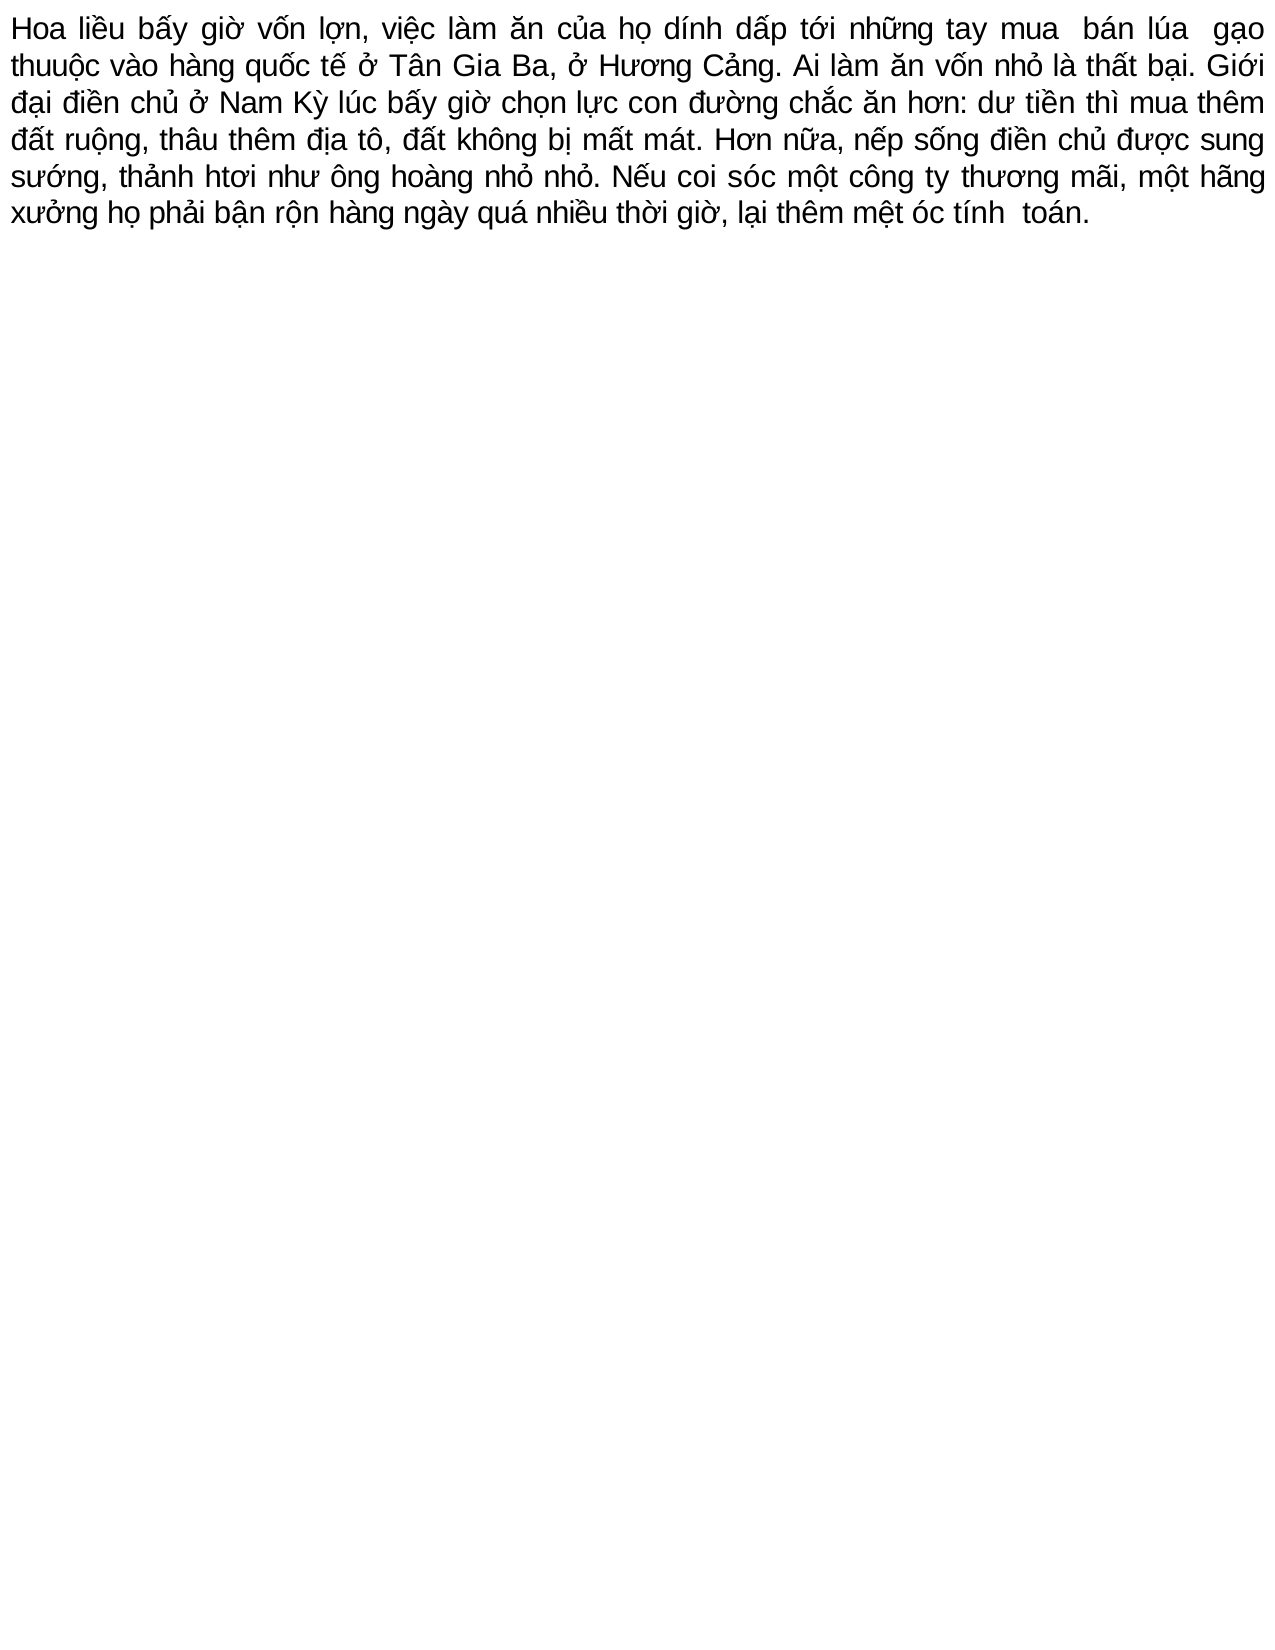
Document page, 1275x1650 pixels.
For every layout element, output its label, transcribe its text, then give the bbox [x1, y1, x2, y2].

text Hoa liều bấy giờ vốn lợn, việc làm ăn của họ dính dấp tới những tay mua bán lúa gạo thuuộc vào hàng quốc tế ở Tân Gia Ba, ở Hương Cảng. Ai làm ăn vốn nhỏ là thất bại. Giới đại điền chủ ở Nam Kỳ lúc bấy giờ chọn lực con đường chắc ăn hơn: dư tiền thì mua thêm đất ruộng, thâu thêm địa tô, đất không bị mất mát. Hơn nữa, nếp sống điền chủ được sung sướng, thảnh htơi như ông hoàng nhỏ nhỏ. Nếu coi sóc một công ty thương mãi, một hãng xưởng họ phải bận rộn hàng ngày quá nhiều thời giờ, lại thêm mệt óc tính toán. [10, 10, 1266, 231]
